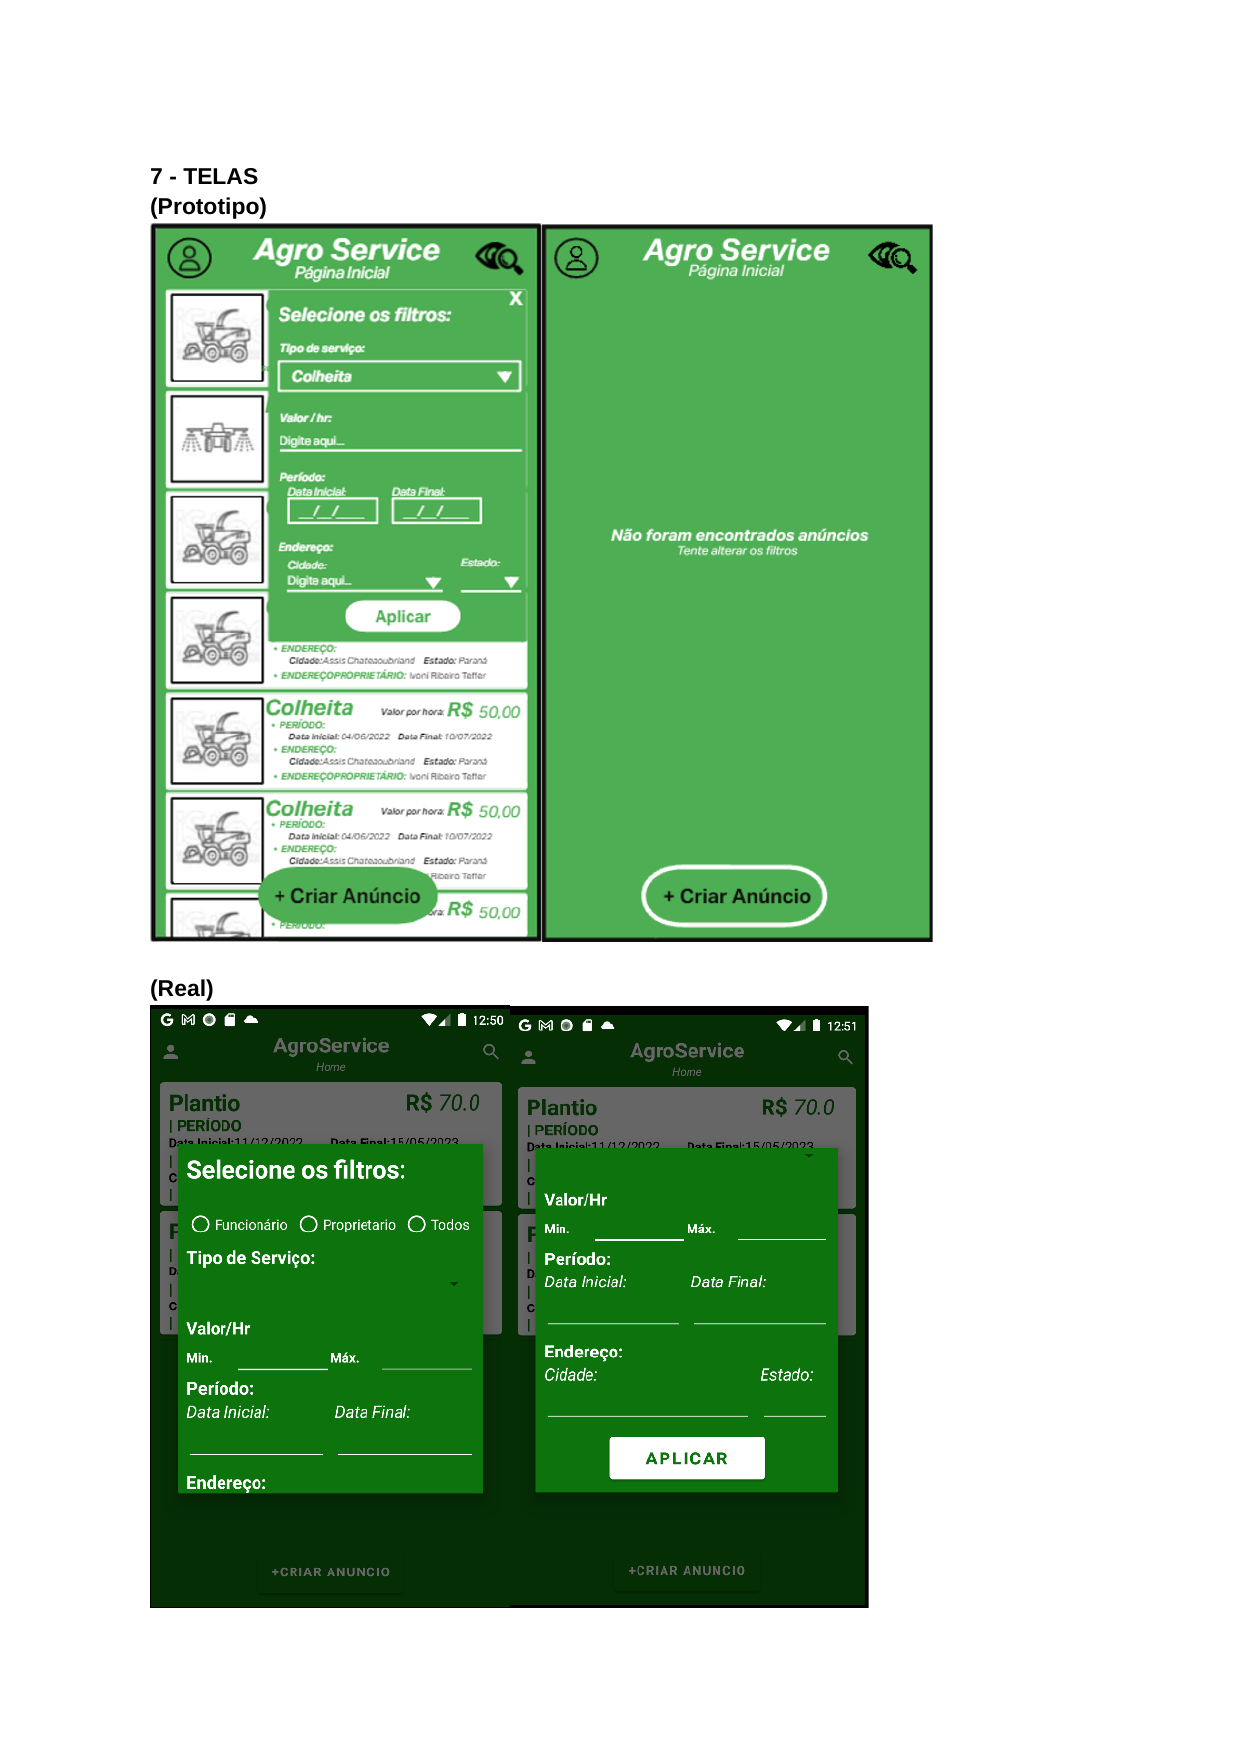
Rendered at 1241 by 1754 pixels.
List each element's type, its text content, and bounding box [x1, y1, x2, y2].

text 7 - TELAS [150, 163, 1090, 189]
text (Prototipo) [150, 193, 1090, 219]
text (Real) [150, 975, 1090, 1002]
picture [150, 223, 933, 942]
picture [150, 1005, 869, 1608]
